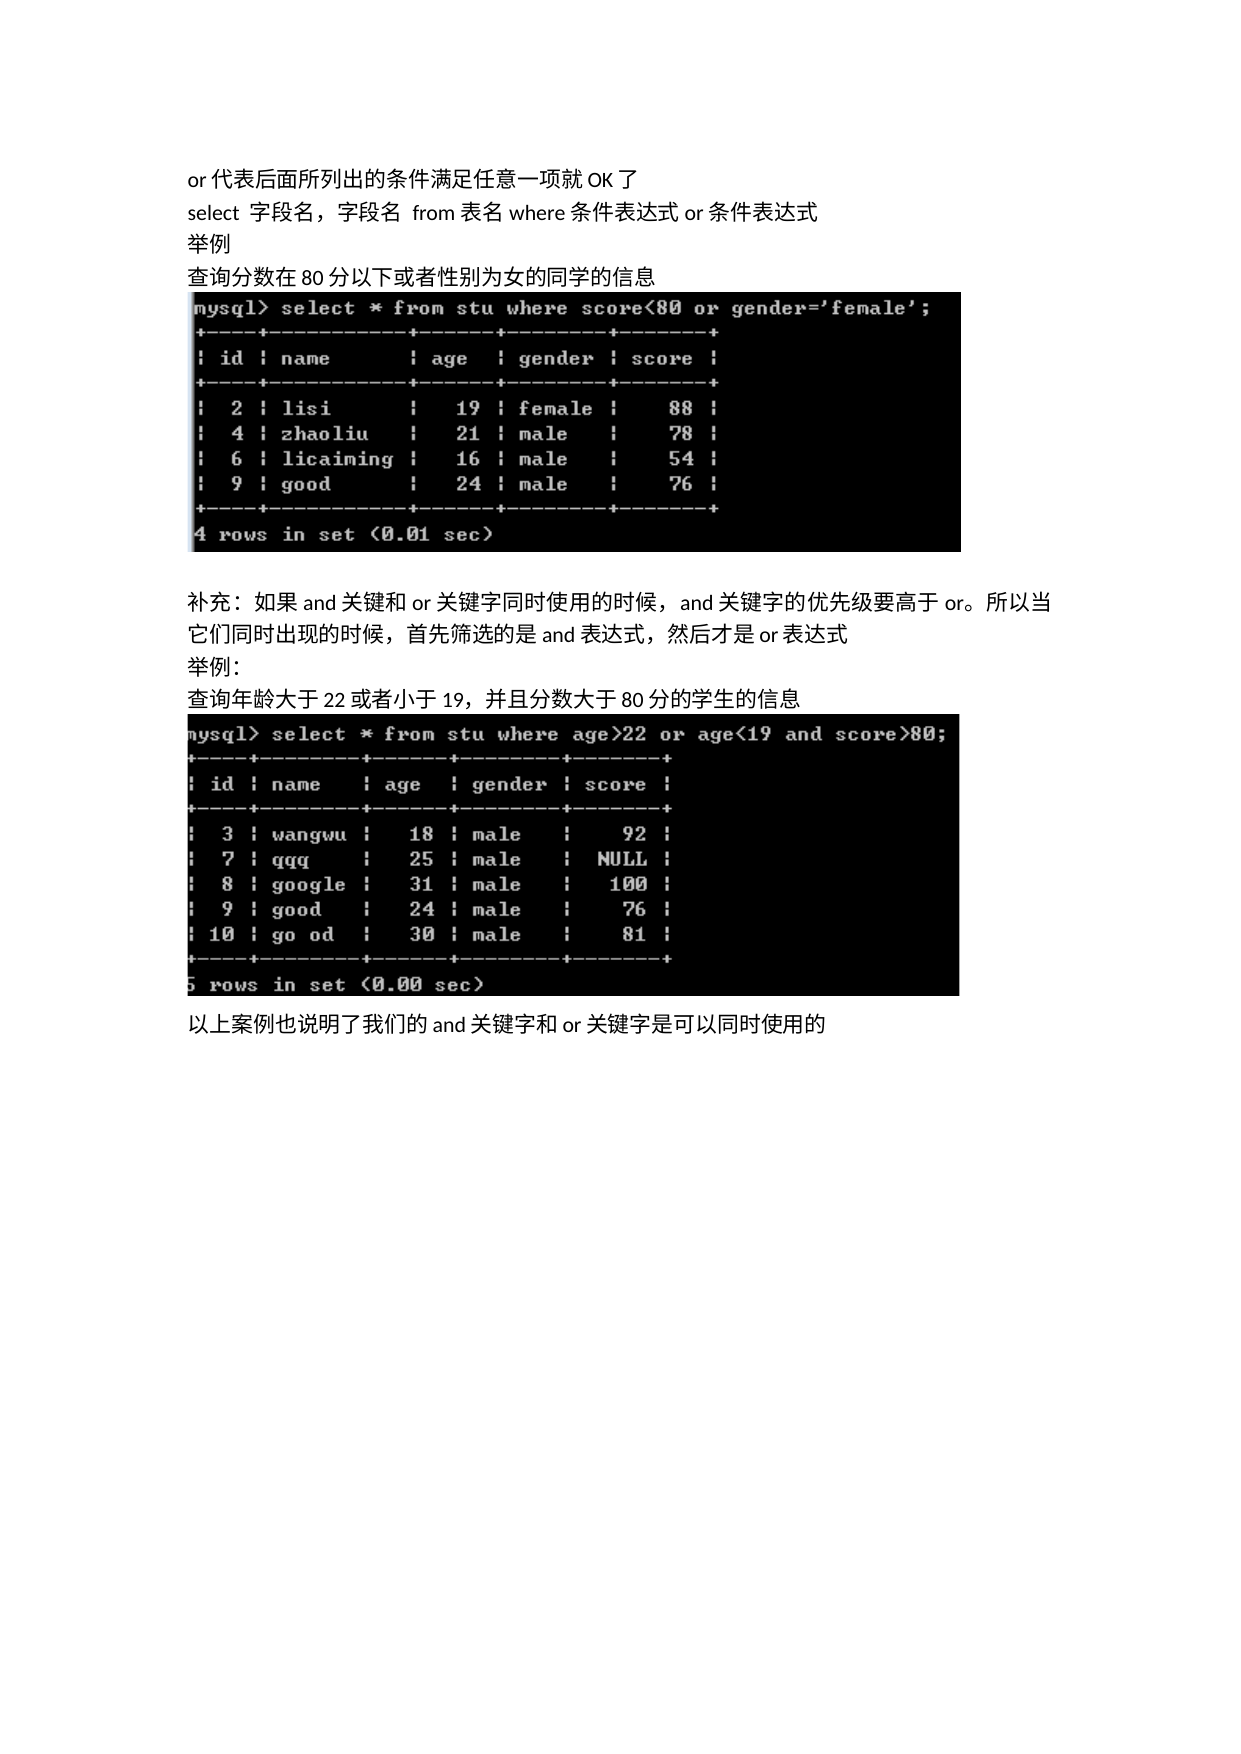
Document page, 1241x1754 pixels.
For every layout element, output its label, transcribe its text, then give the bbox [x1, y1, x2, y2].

text 补充：如果and关键和or关键字同时使用的时候，and关键字的优先级要高于or。所以当它们同时出现的时候，首先筛选的是and表达式，然后才是or表达式 [187, 584, 1053, 649]
text 查询分数在80分以下或者性别为女的同学的信息 [187, 259, 1053, 292]
text select 字段名，字段名 from 表名 where 条件表达式 or 条件表达式 [187, 194, 1053, 227]
text 举例： [187, 649, 1053, 682]
picture [187, 714, 960, 996]
text or代表后面所列出的条件满足任意一项就OK了 [187, 162, 1053, 194]
text 以上案例也说明了我们的and关键字和or关键字是可以同时使用的 [187, 1007, 1053, 1039]
text 查询年龄大于22或者小于19，并且分数大于80分的学生的信息 [187, 682, 1053, 714]
text 举例 [187, 227, 1053, 259]
picture [187, 292, 961, 552]
